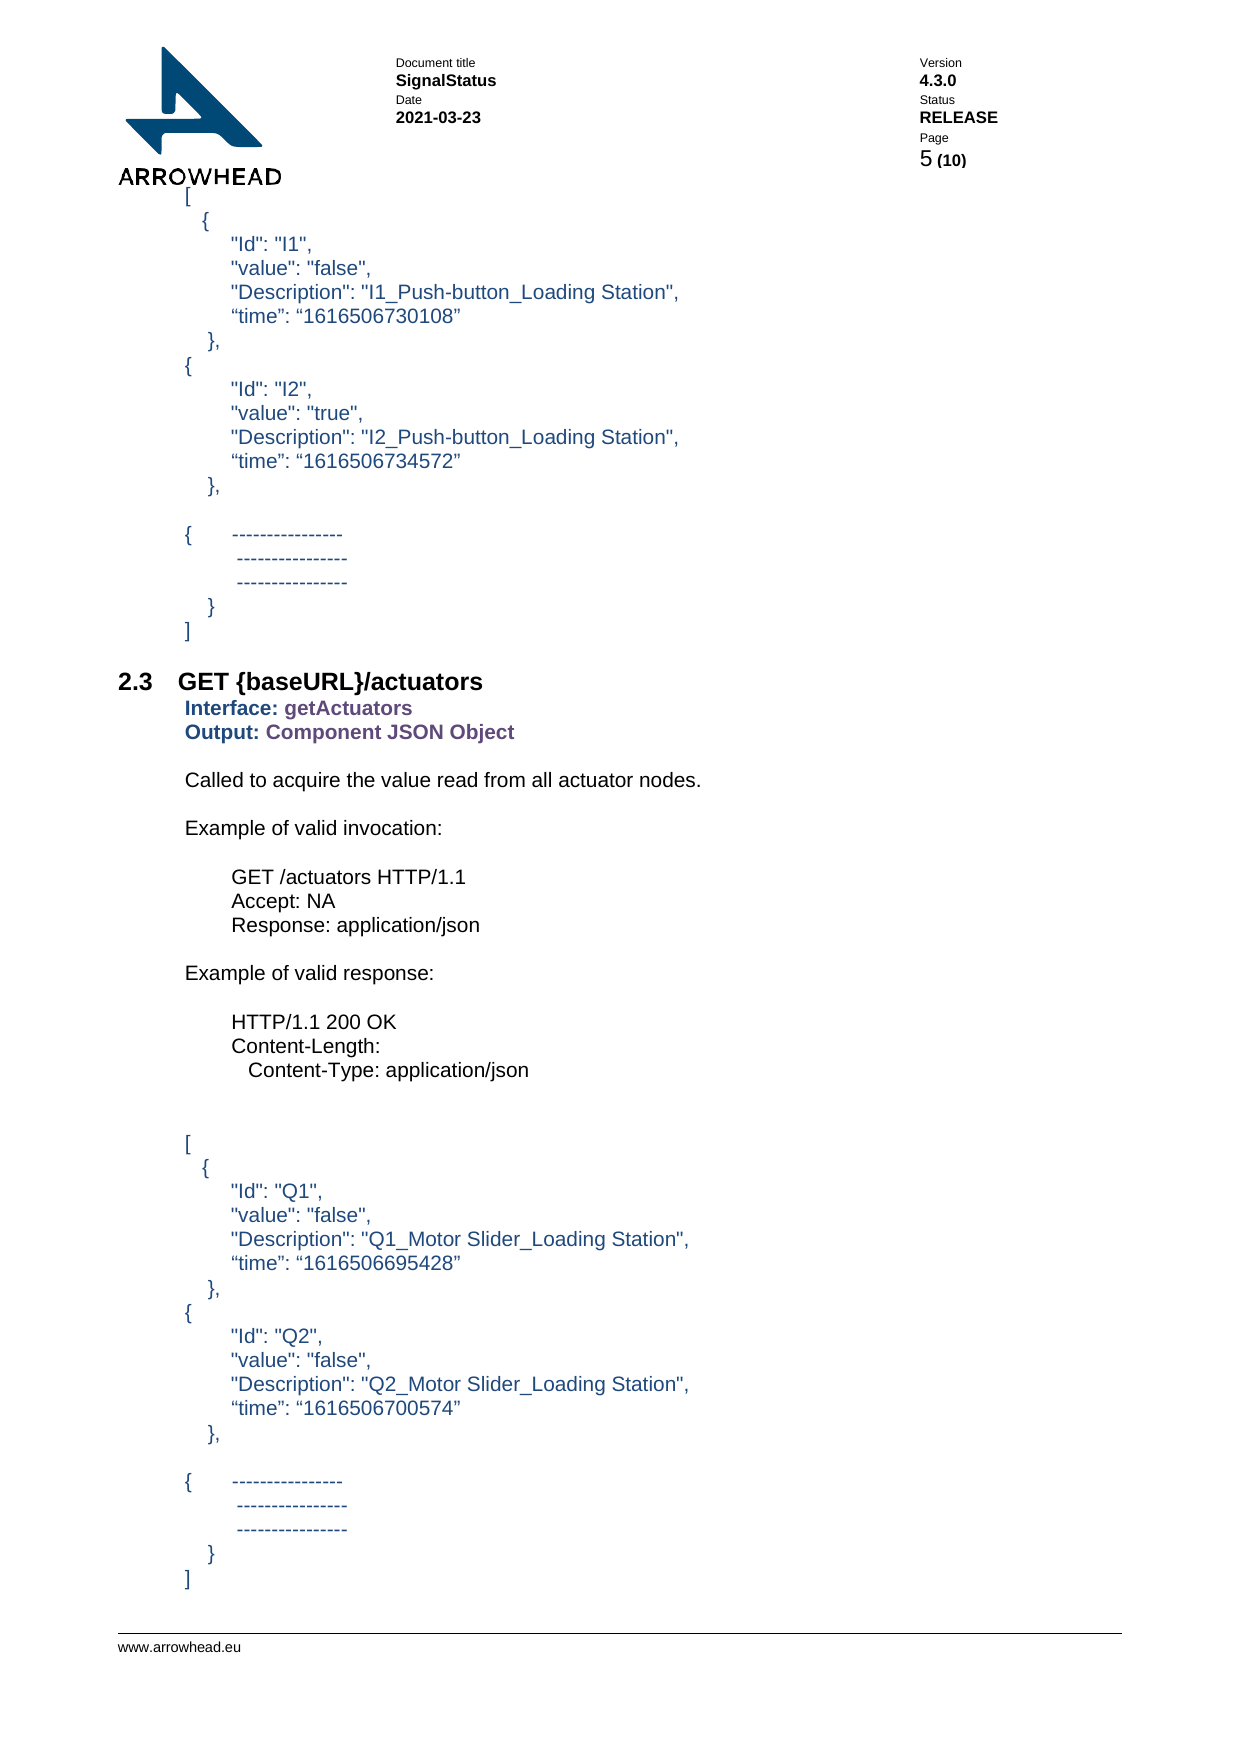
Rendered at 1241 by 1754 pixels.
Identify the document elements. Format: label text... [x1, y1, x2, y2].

text { [184, 207, 1140, 231]
text } [184, 594, 1140, 618]
text “time”: “1616506730108” [184, 304, 1140, 328]
text "value": "false", [184, 1348, 1140, 1372]
text [ [184, 183, 1140, 207]
subtitle GET {baseURL}/actuators [118, 666, 1140, 695]
picture [118, 168, 134, 185]
picture [247, 168, 263, 183]
text "Id": "I1", [184, 232, 1140, 256]
text “time”: “1616506734572” [184, 449, 1140, 473]
picture [233, 168, 245, 183]
picture [153, 168, 167, 185]
text }, [184, 1420, 1140, 1444]
text Example of valid response: [184, 961, 1140, 985]
text "value": "false", [184, 256, 1140, 280]
text Content-Length: [184, 1034, 1140, 1058]
picture [266, 168, 281, 183]
text Accept: NA [184, 889, 1140, 913]
text "Id": "I2", [184, 377, 1140, 401]
text ---------------- [184, 570, 1140, 594]
text Response: application/json [184, 913, 1140, 937]
text [ [184, 1130, 1140, 1154]
text { ---------------- [184, 522, 1140, 546]
text ---------------- [184, 1517, 1140, 1541]
text “time”: “1616506700574” [184, 1396, 1140, 1420]
picture [169, 168, 212, 185]
text }, [184, 473, 1140, 497]
text Content-Type: application/json [184, 1058, 1140, 1082]
text "Id": "Q2", [184, 1324, 1140, 1348]
text Output: Component JSON Object [184, 719, 1140, 743]
text { [184, 1154, 1140, 1178]
text }, [184, 328, 1140, 352]
text ] [184, 618, 1140, 642]
text { [184, 352, 1140, 376]
text Interface: getActuators [184, 695, 1140, 719]
text ---------------- [184, 546, 1140, 570]
text "Description": "I1_Push-button_Loading Station", [184, 280, 1140, 304]
text “time”: “1616506695428” [184, 1251, 1140, 1275]
text "Description": "I2_Push-button_Loading Station", [184, 425, 1140, 449]
text HTTP/1.1 200 OK [184, 1009, 1140, 1033]
text GET /actuators HTTP/1.1 [184, 864, 1140, 888]
text "value": "false", [184, 1203, 1140, 1227]
text ---------------- [184, 1493, 1140, 1517]
text { ---------------- [184, 1469, 1140, 1493]
text Example of valid invocation: [184, 816, 1140, 840]
text { [184, 1299, 1140, 1323]
text "value": "true", [184, 401, 1140, 425]
text "Description": "Q2_Motor Slider_Loading Station", [184, 1372, 1140, 1396]
text Called to acquire the value read from all actuator nodes. [184, 768, 1140, 792]
picture [136, 168, 150, 185]
text }, [184, 1275, 1140, 1299]
text "Id": "Q1", [184, 1179, 1140, 1203]
text ] [184, 1565, 1140, 1589]
text } [184, 1541, 1140, 1565]
text "Description": "Q1_Motor Slider_Loading Station", [184, 1227, 1140, 1251]
